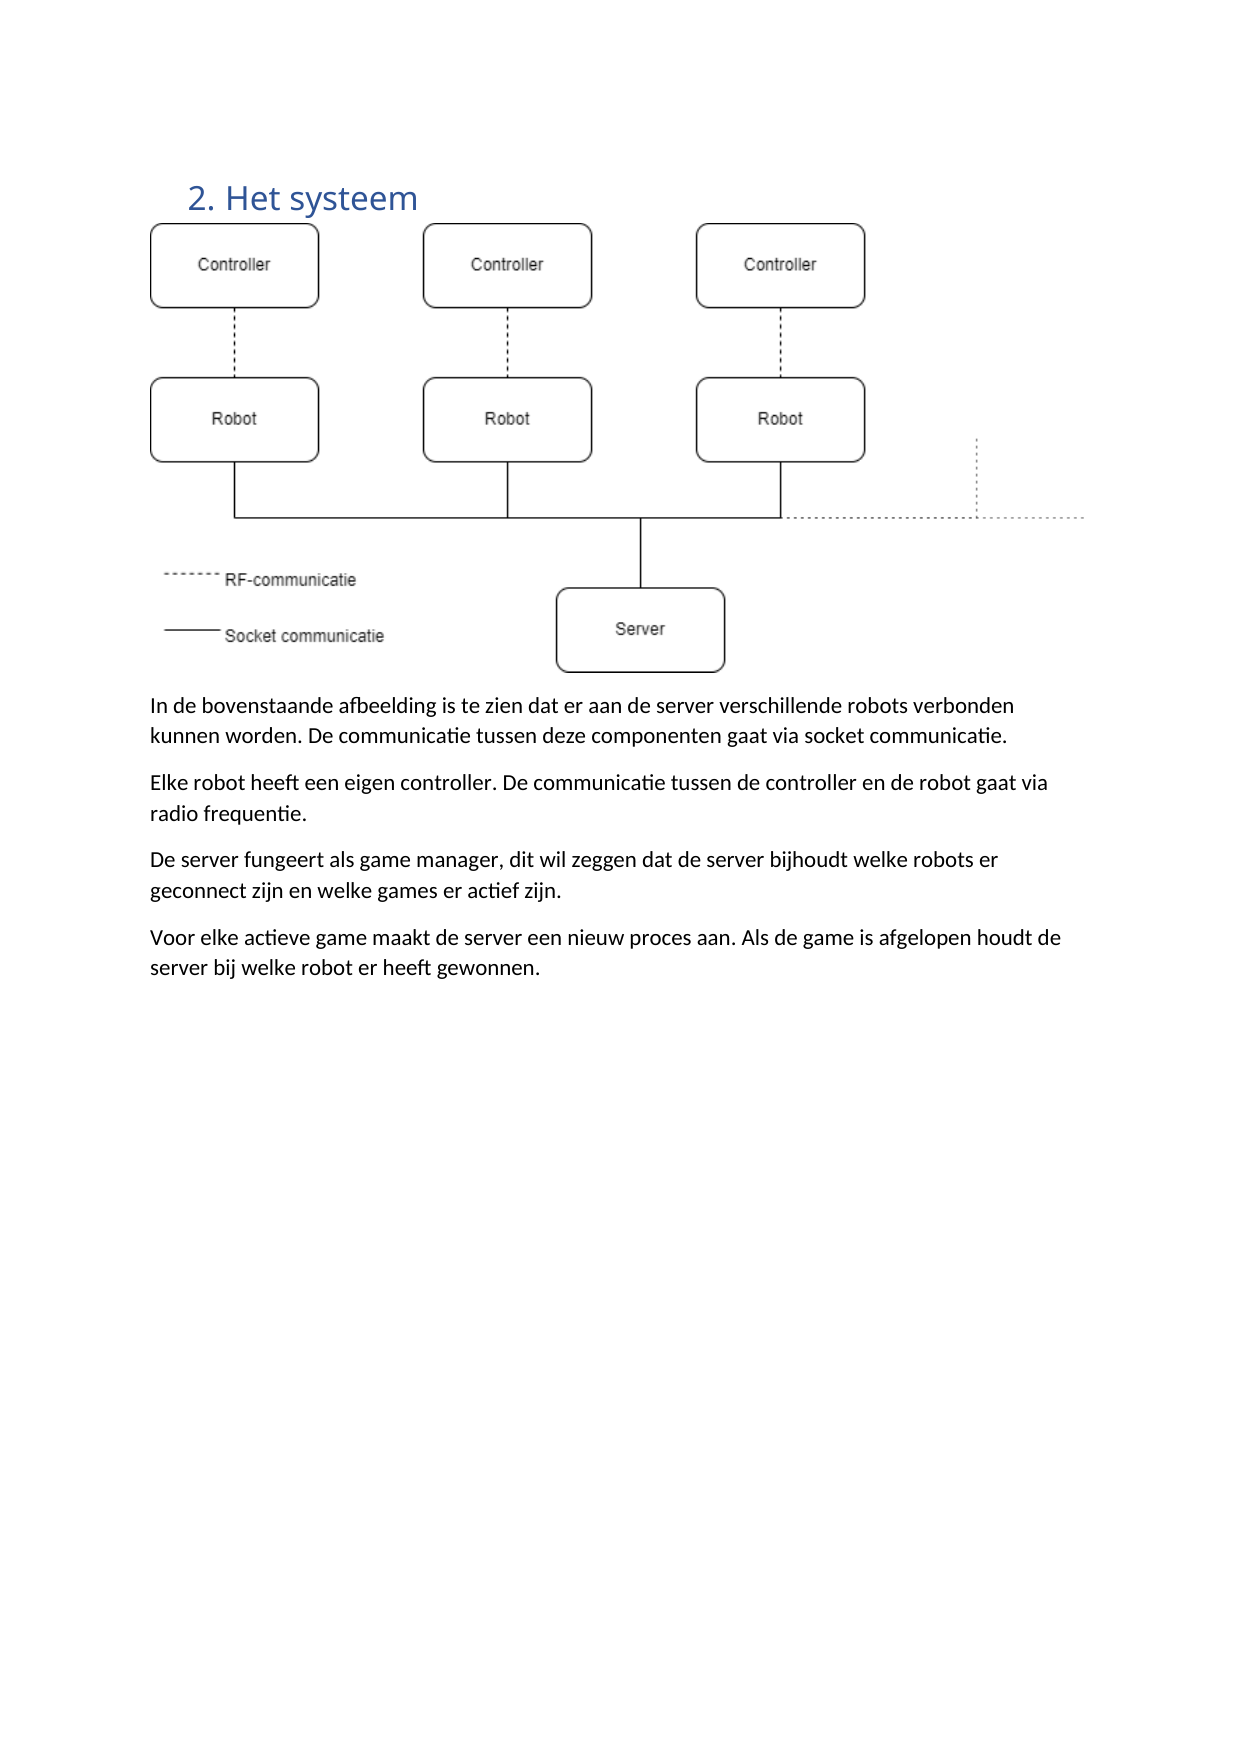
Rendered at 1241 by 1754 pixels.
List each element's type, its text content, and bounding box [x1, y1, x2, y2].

text Voor elke actieve game maakt de server een nieuw proces aan. Als de game is afgelopen houdt de server bij welke robot er heeft gewonnen. [150, 923, 1090, 981]
picture [150, 223, 1091, 673]
text Elke robot heeft een eigen controller. De communicatie tussen de controller en de robot gaat via radio frequentie. [150, 768, 1090, 827]
text In de bovenstaande afbeelding is te zien dat er aan de server verschillende robots verbonden kunnen worden. De communicatie tussen deze componenten gaat via socket communicatie. [150, 691, 1090, 749]
subtitle Het systeem [187, 175, 1090, 220]
text De server fungeert als game manager, dit wil zeggen dat de server bijhoudt welke robots er geconnect zijn en welke games er actief zijn. [150, 846, 1090, 904]
